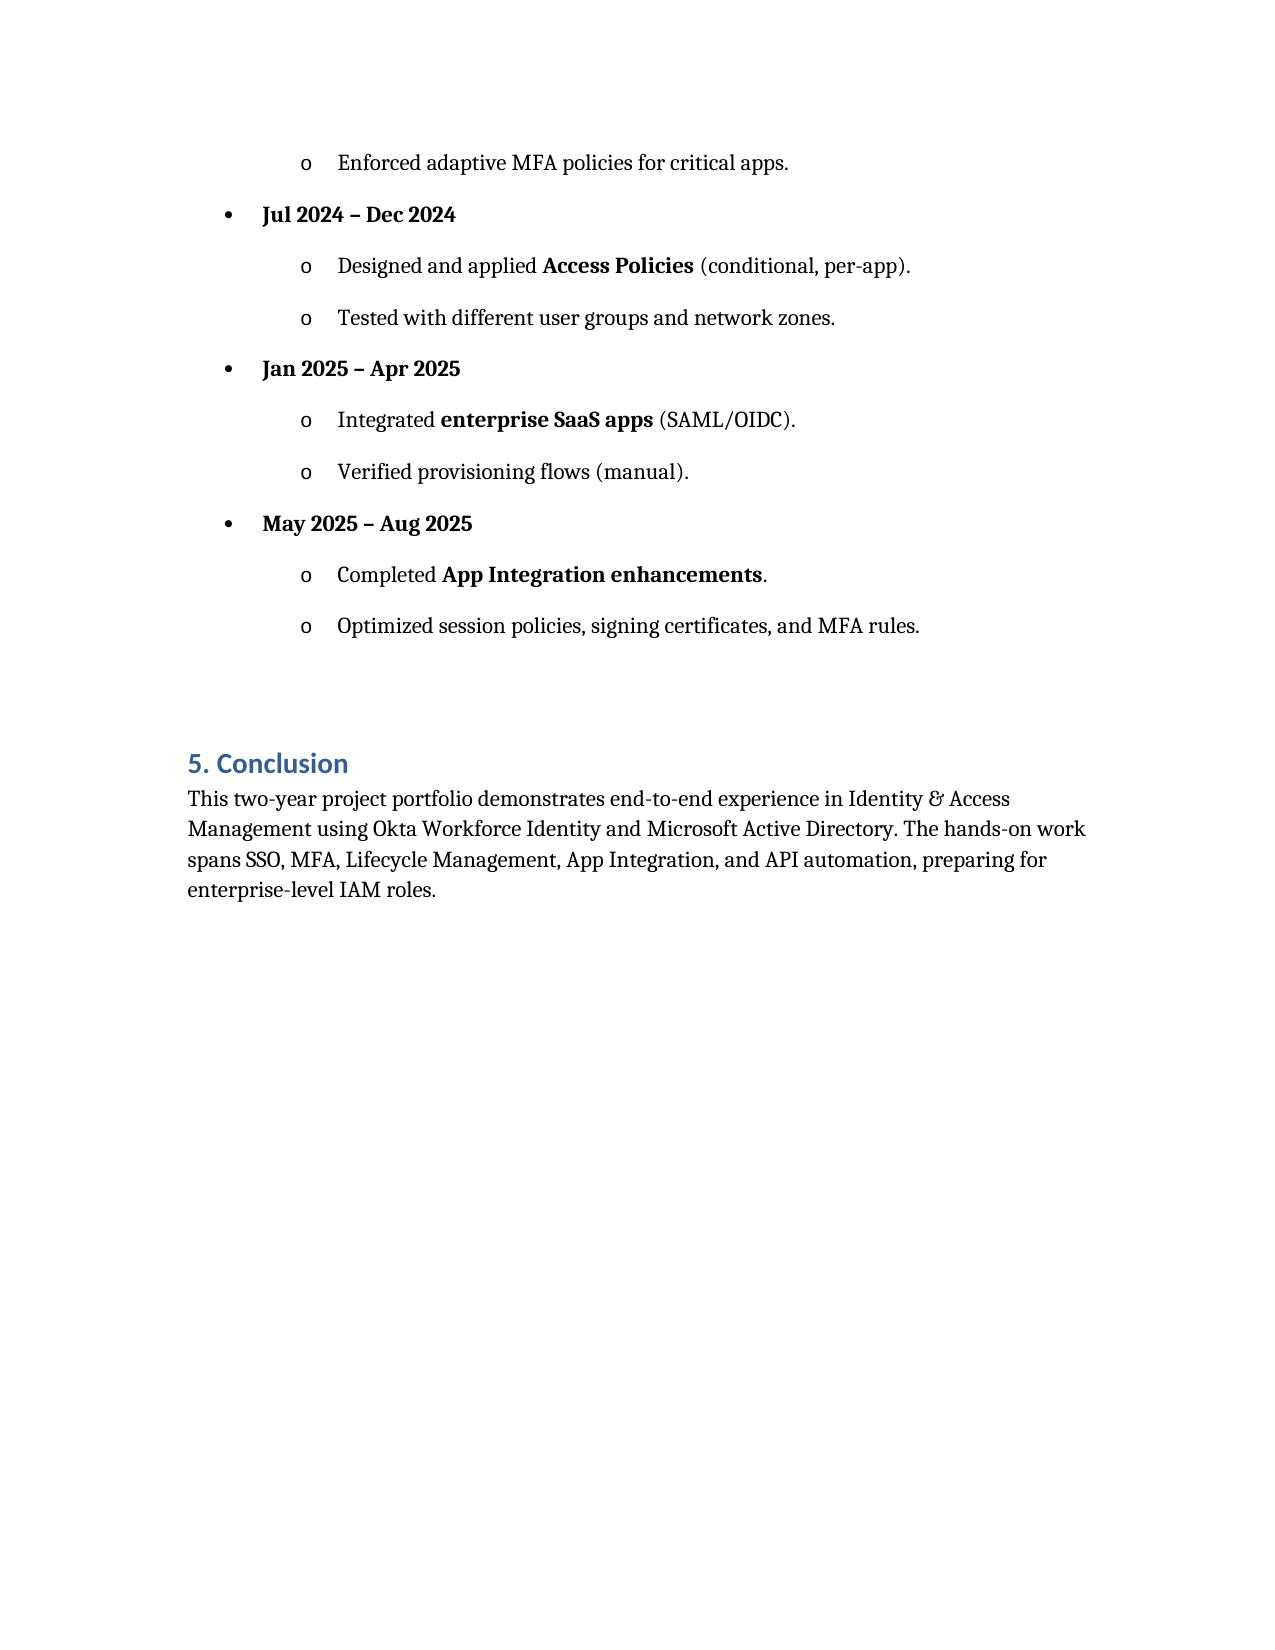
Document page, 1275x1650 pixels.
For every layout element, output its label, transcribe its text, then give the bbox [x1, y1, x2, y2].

text This two-year project portfolio demonstrates end-to-end experience in Identity & Access Management using Okta Workforce Identity and Microsoft Active Directory. The hands-on work spans SSO, MFA, Lifecycle Management, App Integration, and API automation, preparing for enterprise-level IAM roles. [187, 786, 1087, 903]
list Designed and applied Access Policies (conditional, per-app). [300, 253, 1087, 279]
list Enforced adaptive MFA policies for critical apps. [300, 150, 1087, 177]
list Completed App Integration enhancements. [300, 561, 1087, 588]
list Integrated enterprise SaaS apps (SAML/OIDC). [300, 407, 1087, 434]
list Tested with different user groups and network zones. [300, 304, 1087, 331]
list Optimized session policies, signing certificates, and MFA rules. [300, 613, 1087, 640]
list Jul 2024 – Dec 2024 [225, 202, 1087, 228]
list Verified provisioning flows (manual). [300, 459, 1087, 486]
subtitle 5. Conclusion [187, 745, 1087, 781]
list Jan 2025 – Apr 2025 [225, 356, 1087, 382]
list May 2025 – Aug 2025 [225, 510, 1087, 537]
